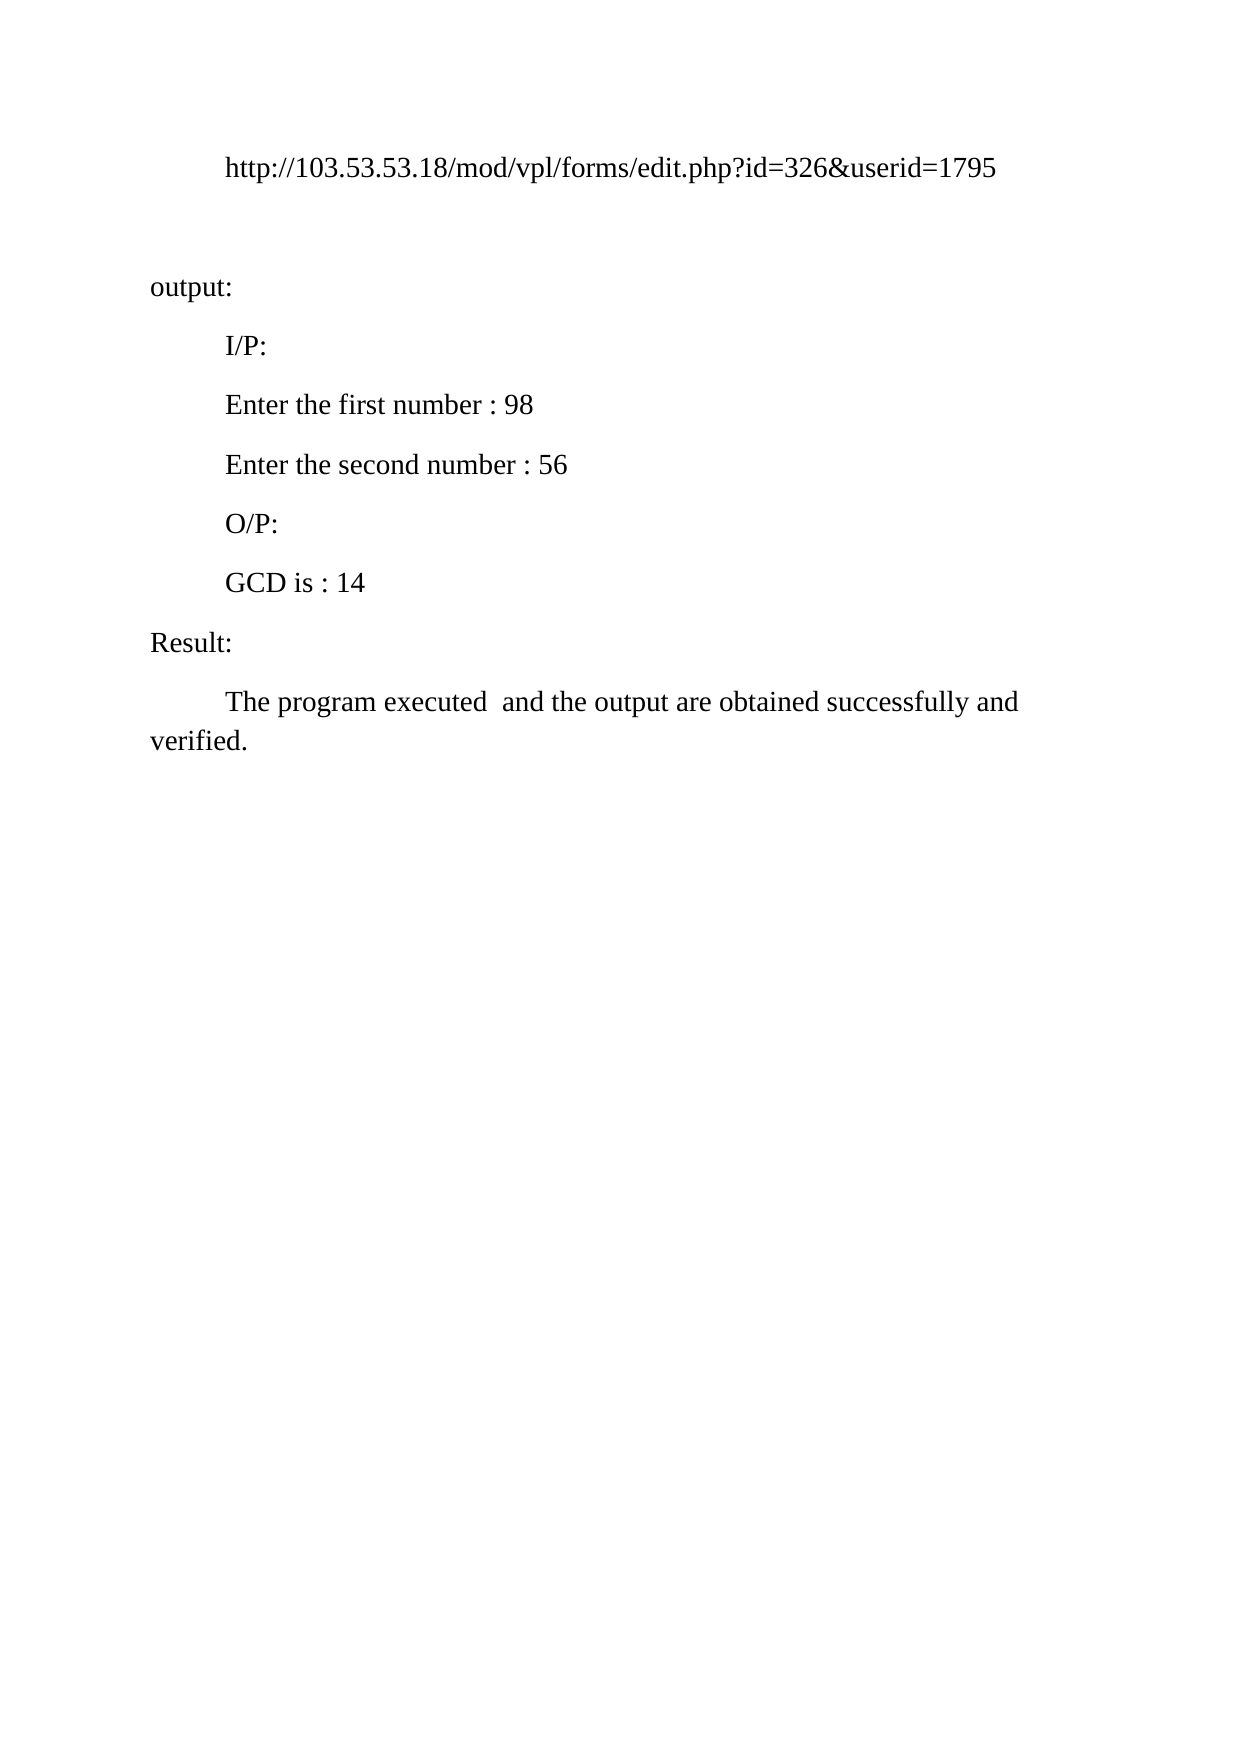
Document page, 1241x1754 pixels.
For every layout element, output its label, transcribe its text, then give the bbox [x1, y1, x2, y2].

text http://103.53.53.18/mod/vpl/forms/edit.php?id=326&userid=1795 [150, 150, 1090, 183]
text GCD is : 14 [150, 566, 1090, 599]
text Result: [150, 625, 1090, 658]
text O/P: [150, 506, 1090, 540]
text I/P: [150, 328, 1090, 362]
text The program executed and the output are obtained successfully and verified. [150, 684, 1090, 756]
text output: [150, 269, 1090, 302]
text Enter the first number : 98 [150, 387, 1090, 421]
text Enter the second number : 56 [150, 447, 1090, 480]
